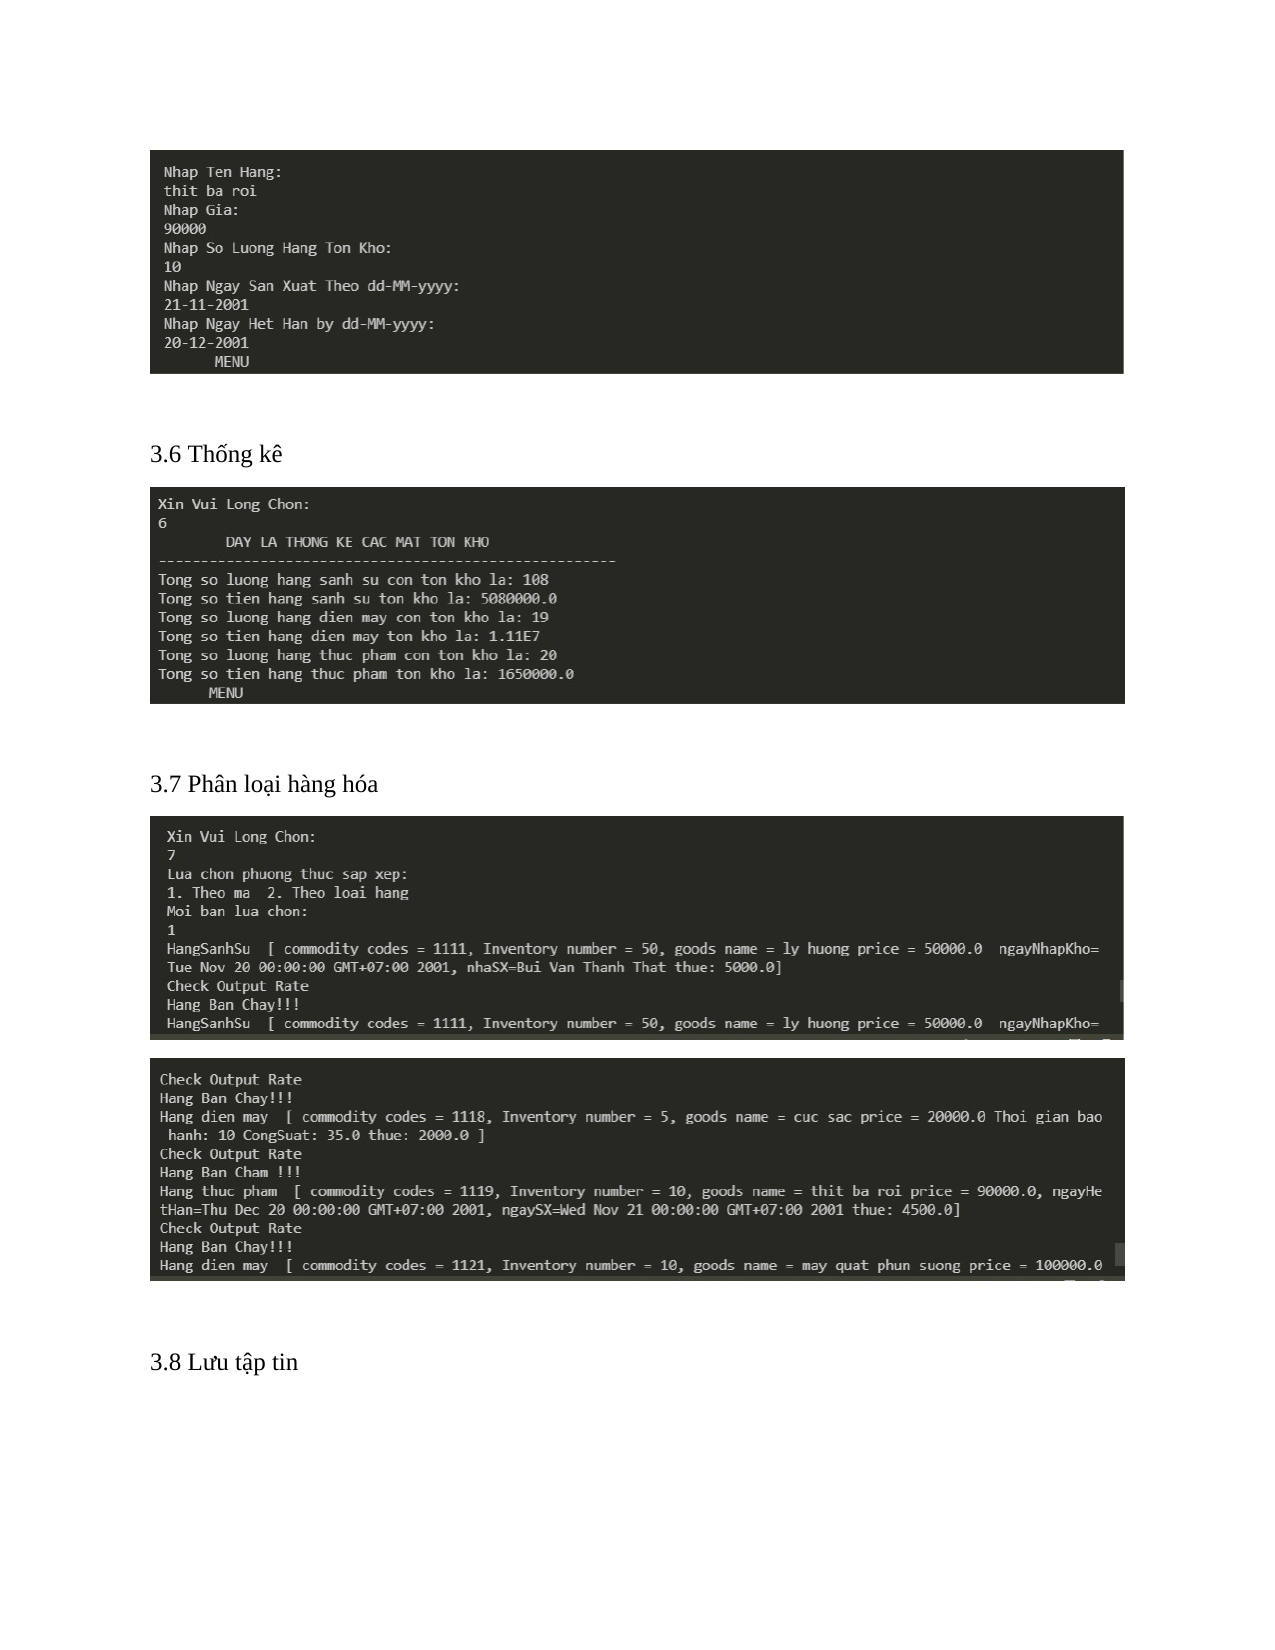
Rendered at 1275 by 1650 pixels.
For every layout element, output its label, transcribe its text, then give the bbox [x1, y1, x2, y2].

picture [150, 150, 1124, 374]
text 3.8 Lưu tập tin [150, 1347, 1125, 1376]
text 3.6 Thống kê [150, 439, 1125, 468]
picture [150, 487, 1125, 704]
text 3.7 Phân loại hàng hóa [150, 769, 1125, 798]
picture [150, 816, 1124, 1040]
picture [150, 1058, 1125, 1281]
